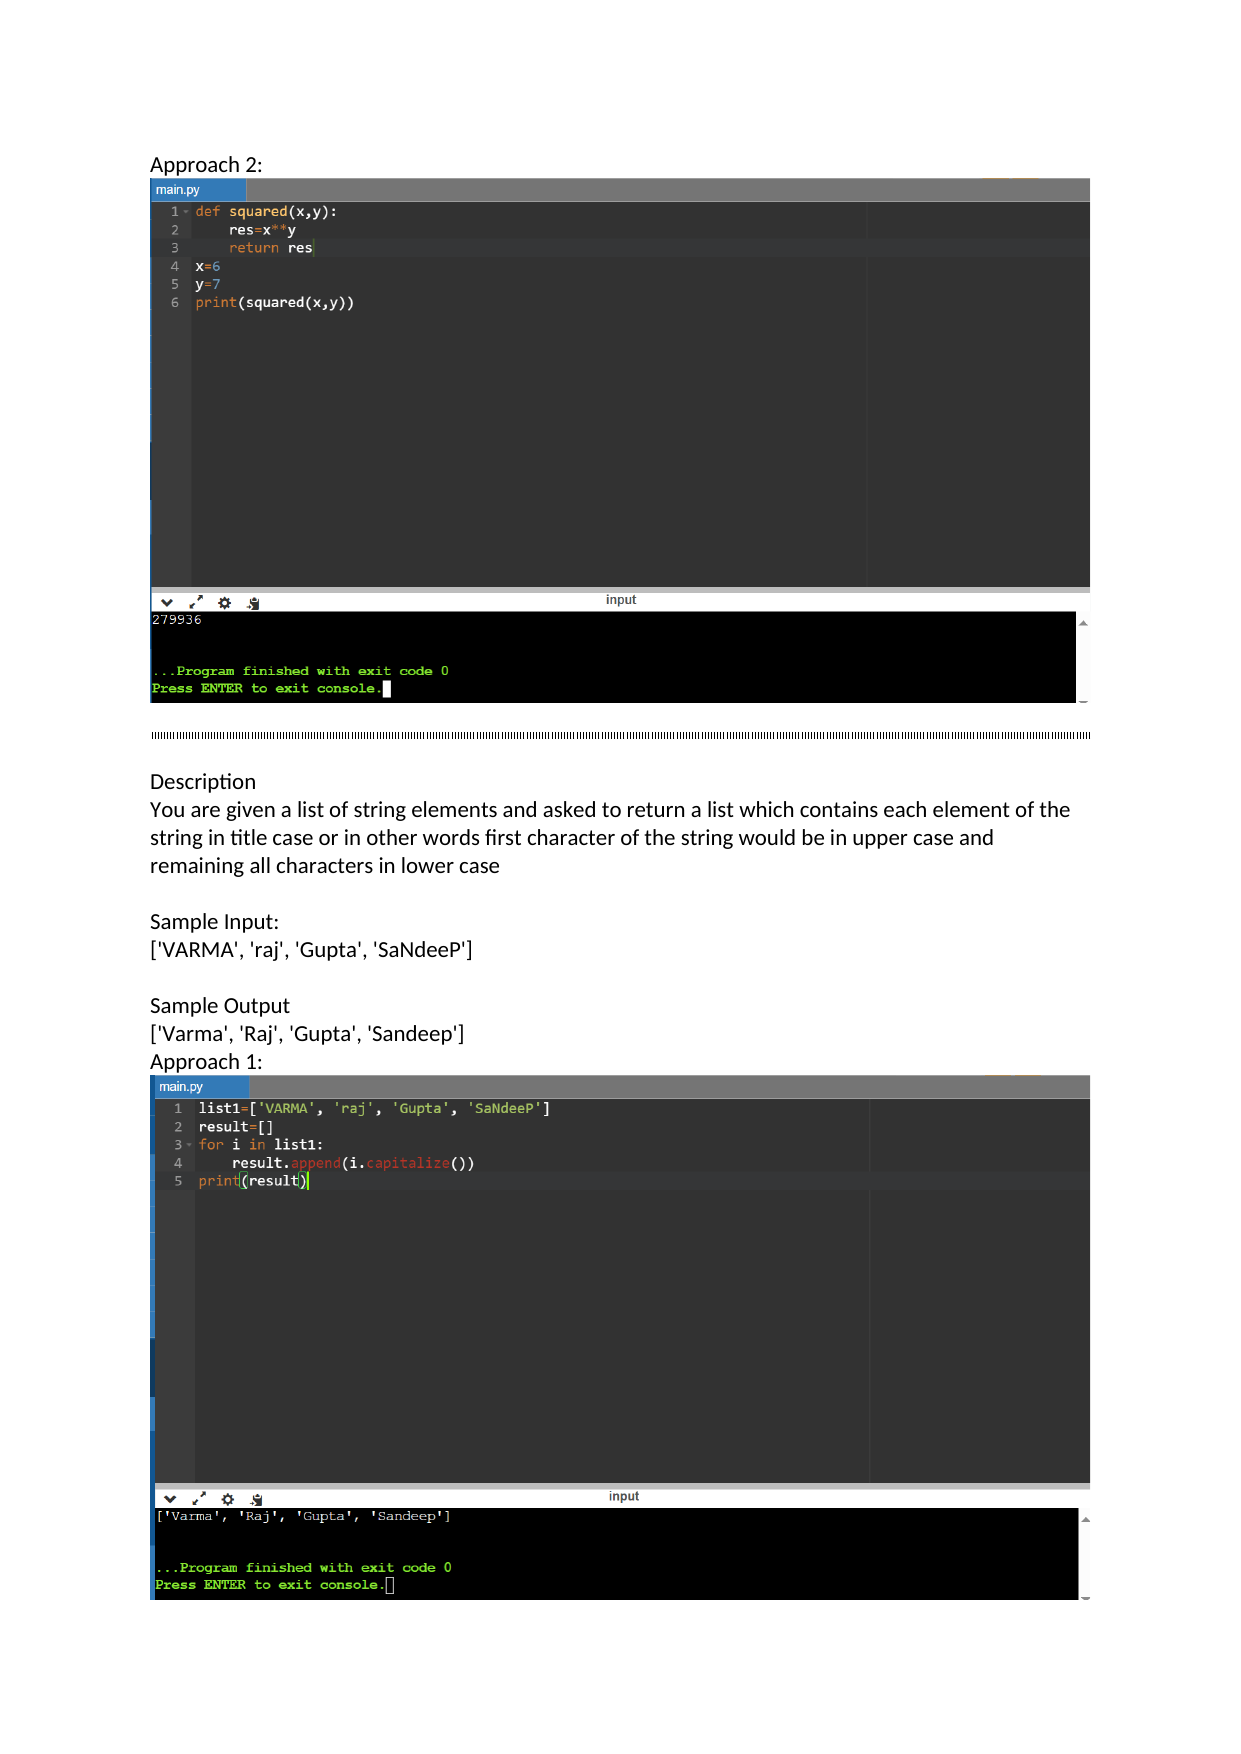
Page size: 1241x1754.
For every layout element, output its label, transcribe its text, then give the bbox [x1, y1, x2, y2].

text Approach 2: [150, 150, 1090, 178]
text Description [150, 767, 1090, 795]
text Sample Input: [150, 907, 1090, 935]
text ['VARMA', 'raj', 'Gupta', 'SaNdeeP'] [150, 935, 1090, 963]
text You are given a list of string elements and asked to return a list which contains each element of the string in title case or in other words first character of the string would be in upper case and remaining all characters in lower case [150, 795, 1090, 879]
picture [150, 1075, 1091, 1600]
text Sample Output [150, 991, 1090, 1019]
text Approach 1: [150, 1047, 1090, 1075]
text ['Varma', 'Raj', 'Gupta', 'Sandeep'] [150, 1019, 1090, 1047]
picture [150, 178, 1091, 703]
